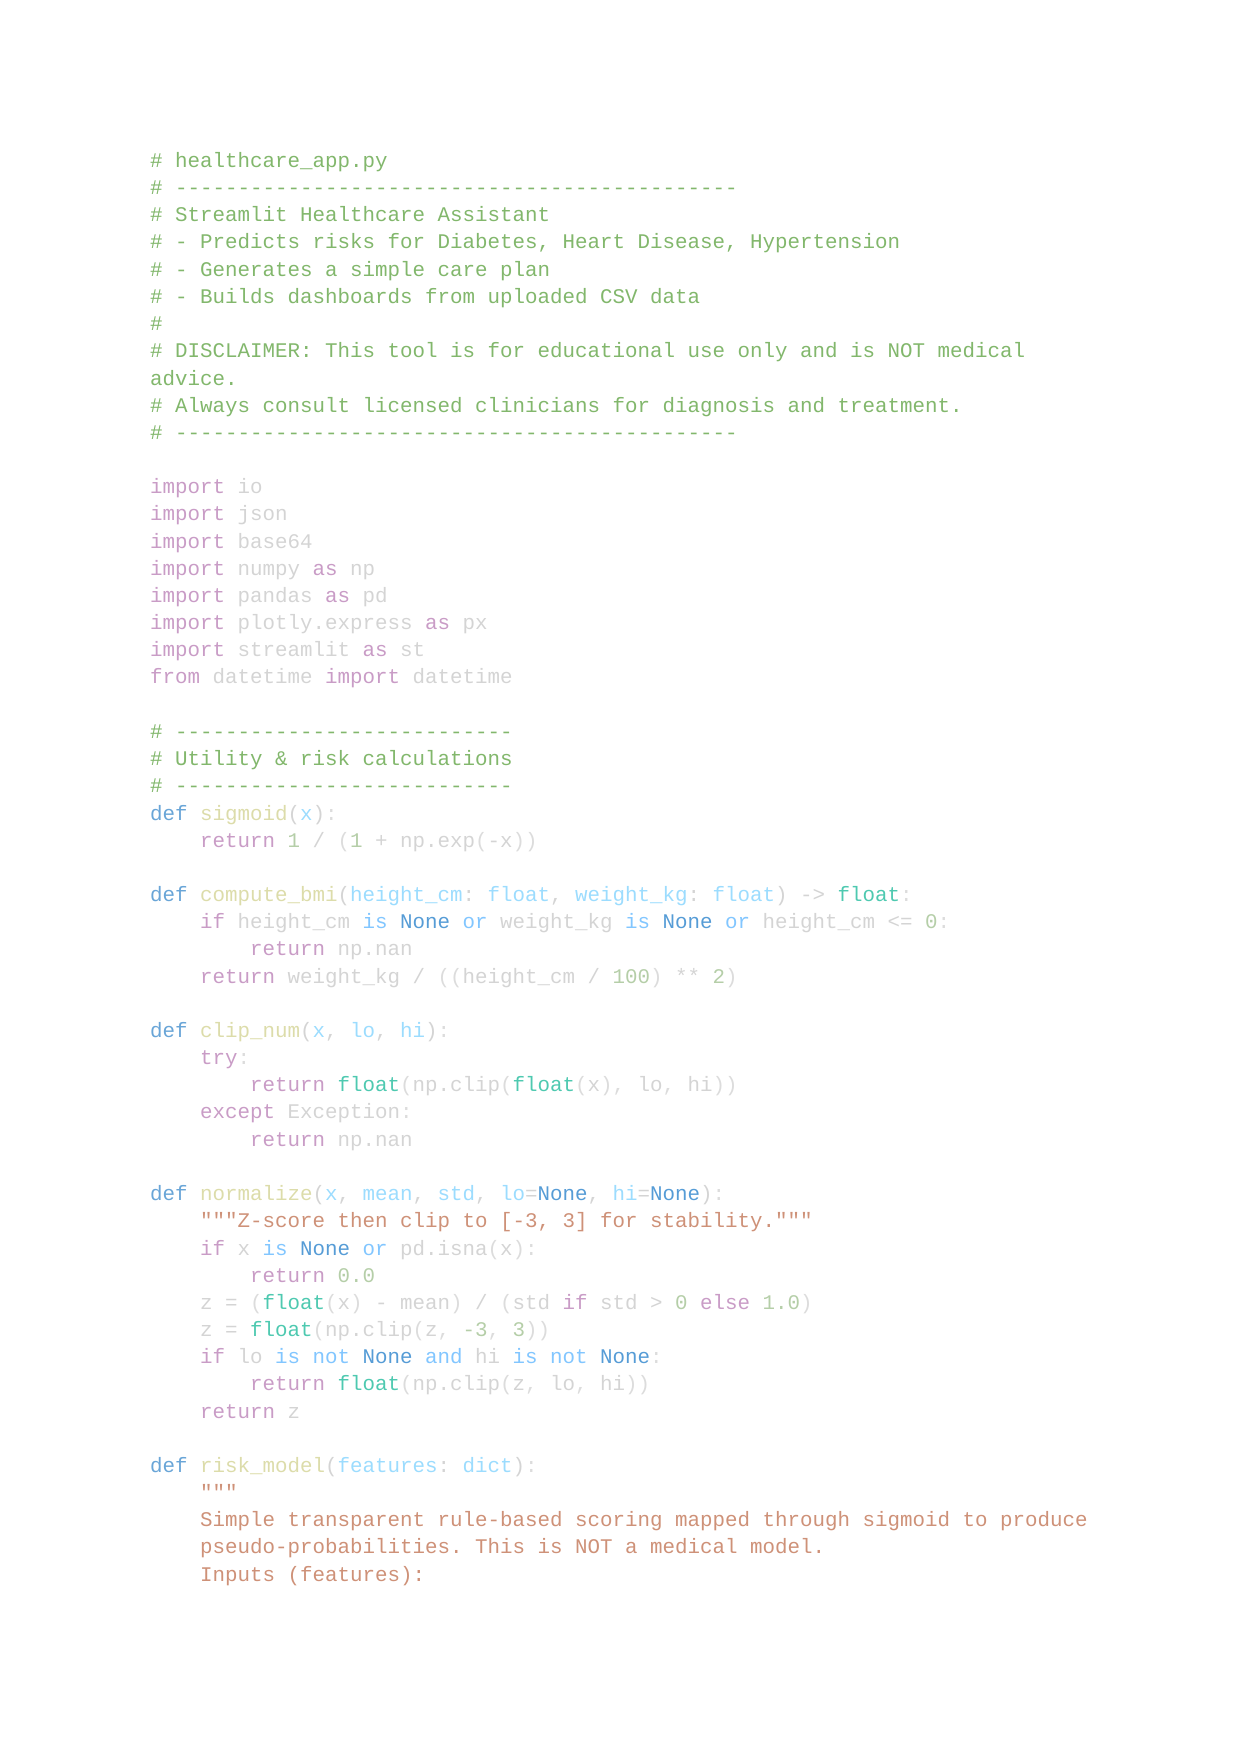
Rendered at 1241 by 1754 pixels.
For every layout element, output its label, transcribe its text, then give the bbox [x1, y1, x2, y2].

text import io [150, 476, 1090, 500]
text """Z-score then clip to [-3, 3] for stability.""" [150, 1210, 1090, 1234]
text def clip_num(x, lo, hi): [150, 1020, 1090, 1044]
text Simple transparent rule-based scoring mapped through sigmoid to produce [150, 1509, 1090, 1533]
text if lo is not None and hi is not None: [150, 1346, 1090, 1370]
text import plotly.express as px [150, 612, 1090, 636]
text return 0.0 [150, 1265, 1090, 1288]
text import pandas as pd [150, 585, 1090, 609]
text import json [150, 503, 1090, 527]
text # Utility & risk calculations [150, 748, 1090, 772]
text z = float(np.clip(z, -3, 3)) [150, 1319, 1090, 1343]
text return z [150, 1401, 1090, 1424]
text return float(np.clip(float(x), lo, hi)) [150, 1074, 1090, 1098]
text import base64 [150, 531, 1090, 554]
text except Exception: [150, 1102, 1090, 1125]
text pseudo-probabilities. This is NOT a medical model. [150, 1537, 1090, 1560]
text # Streamlit Healthcare Assistant [150, 204, 1090, 228]
text # - Predicts risks for Diabetes, Heart Disease, Hypertension [150, 232, 1090, 255]
text # DISCLAIMER: This tool is for educational use only and is NOT medical advice. [150, 340, 1090, 391]
text # --------------------------- [150, 721, 1090, 744]
text return weight_kg / ((height_cm / 100) ** 2) [150, 966, 1090, 989]
text def normalize(x, mean, std, lo=None, hi=None): [150, 1183, 1090, 1207]
text import numpy as np [150, 558, 1090, 581]
text # - Generates a simple care plan [150, 259, 1090, 282]
text if height_cm is None or weight_kg is None or height_cm <= 0: [150, 911, 1090, 935]
text Inputs (features): [150, 1564, 1090, 1587]
text """ [150, 1482, 1090, 1506]
text return np.nan [150, 938, 1090, 962]
text def risk_model(features: dict): [150, 1455, 1090, 1479]
text if x is None or pd.isna(x): [150, 1237, 1090, 1261]
text z = (float(x) - mean) / (std if std > 0 else 1.0) [150, 1292, 1090, 1316]
text # - Builds dashboards from uploaded CSV data [150, 286, 1090, 309]
text return float(np.clip(z, lo, hi)) [150, 1373, 1090, 1397]
text # healthcare_app.py [150, 150, 1090, 174]
text def compute_bmi(height_cm: float, weight_kg: float) -> float: [150, 884, 1090, 908]
text # [150, 313, 1090, 337]
text # --------------------------- [150, 775, 1090, 799]
text return np.nan [150, 1129, 1090, 1152]
text return 1 / (1 + np.exp(-x)) [150, 830, 1090, 853]
text def sigmoid(x): [150, 802, 1090, 826]
text try: [150, 1047, 1090, 1071]
text # Always consult licensed clinicians for diagnosis and treatment. [150, 395, 1090, 418]
text import streamlit as st [150, 639, 1090, 663]
text from datetime import datetime [150, 667, 1090, 690]
text # --------------------------------------------- [150, 177, 1090, 201]
text # --------------------------------------------- [150, 422, 1090, 446]
